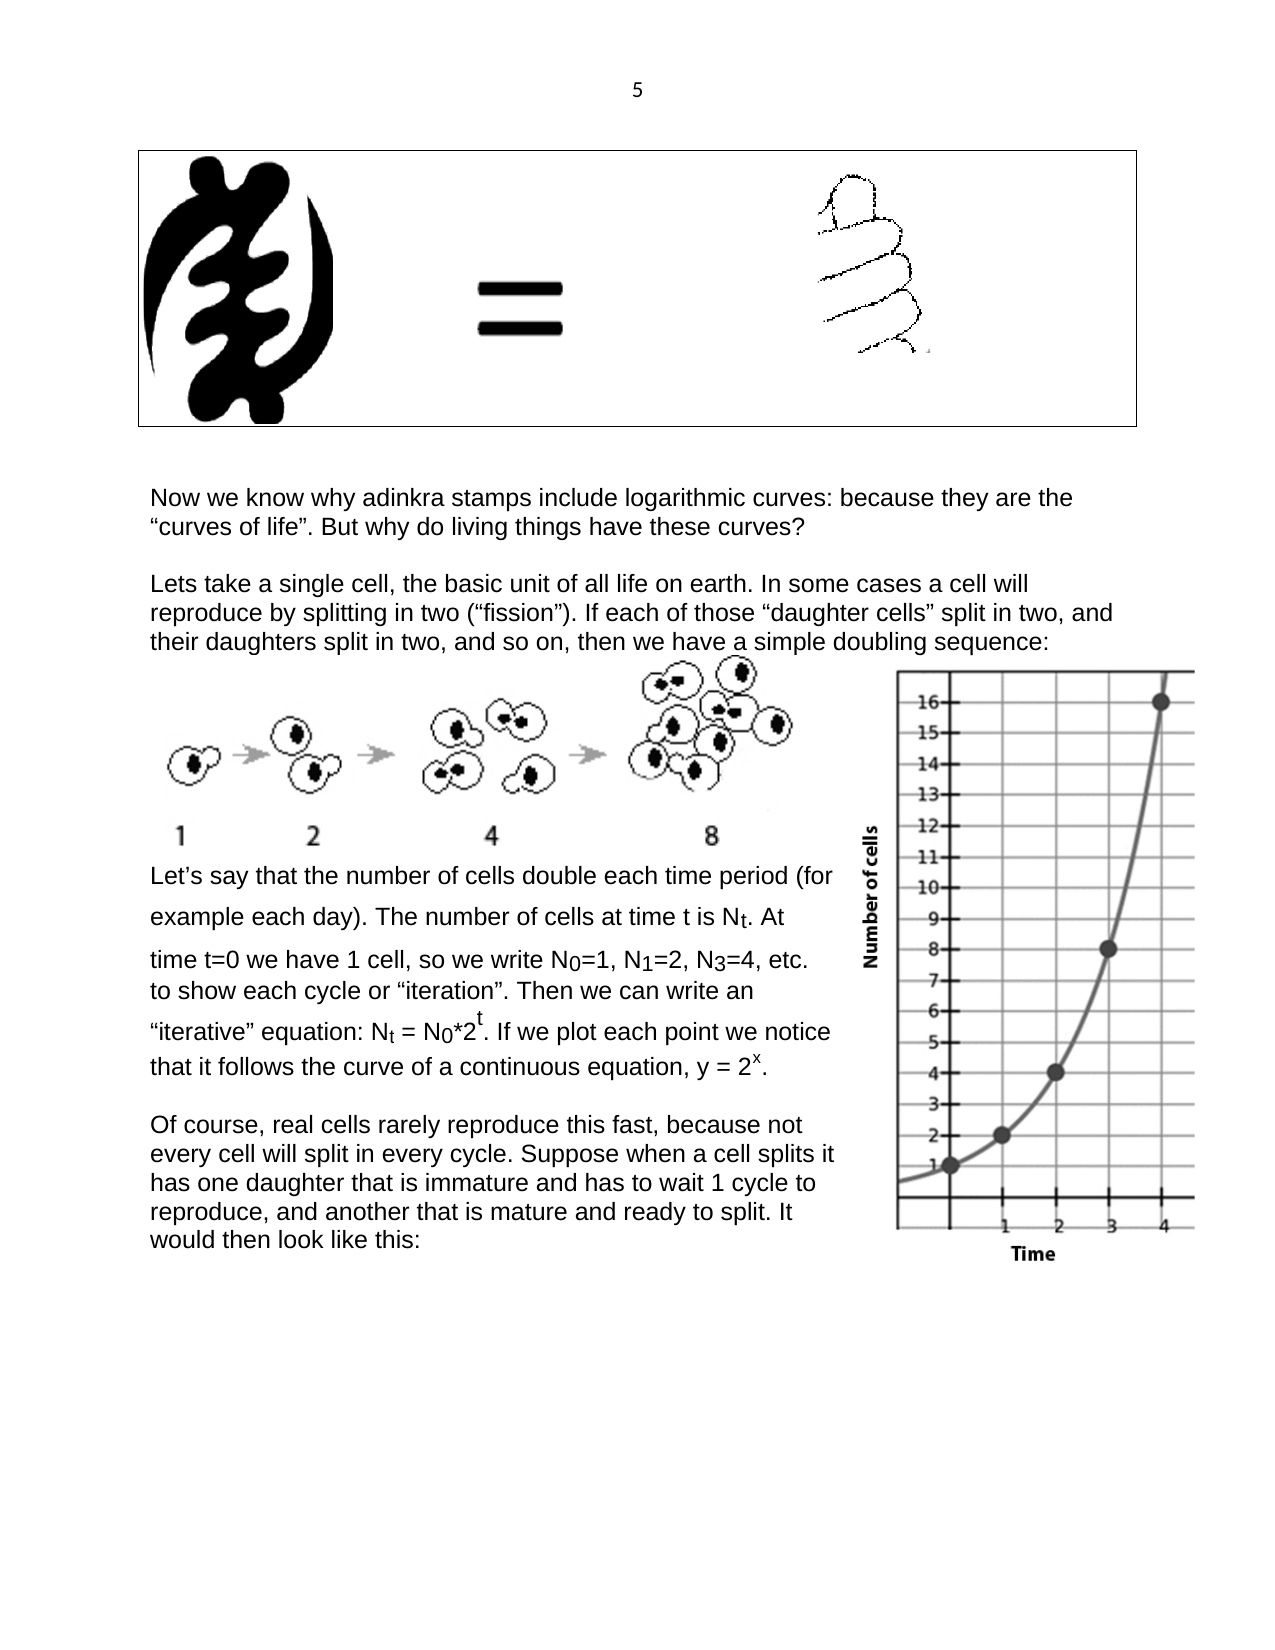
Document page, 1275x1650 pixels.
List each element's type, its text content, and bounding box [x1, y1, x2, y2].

picture [817, 155, 931, 353]
table_header [139, 151, 1136, 426]
text Of course, real cells rarely reproduce this fast, because not every cell will split in every cycle. Suppose when a cell splits it has one daughter that is immature and has to wait 1 cycle to reproduce, and another that is mature and ready to split. It would then look like this: [421, 1111, 854, 1254]
picture [470, 263, 569, 343]
text Now we know why adinkra stamps include logarithmic curves: because they are the “curves of life”. But why do living things have these curves? [150, 483, 1125, 541]
text Let’s say that the number of cells double each time period (for example each day). The number of cells at time t is Nt. At time t=0 we have 1 cell, so we write N0=1, N1=2, N3=4, etc. to show each cycle or “iteration”. Then we can write an “iterative” equation: Nt = N0*2t. If we plot each point we notice that it follows the curve of a continuous equation, y = 2x. [150, 861, 854, 1082]
text Lets take a single cell, the basic unit of all life on earth. In some cases a cell will reproduce by splitting in two (“fission”). If each of those “daughter cells” split in two, and their daughters split in two, and so on, then we have a simple doubling sequence: [150, 569, 1125, 656]
picture [150, 655, 803, 861]
picture [854, 666, 1195, 1263]
picture [142, 156, 333, 422]
